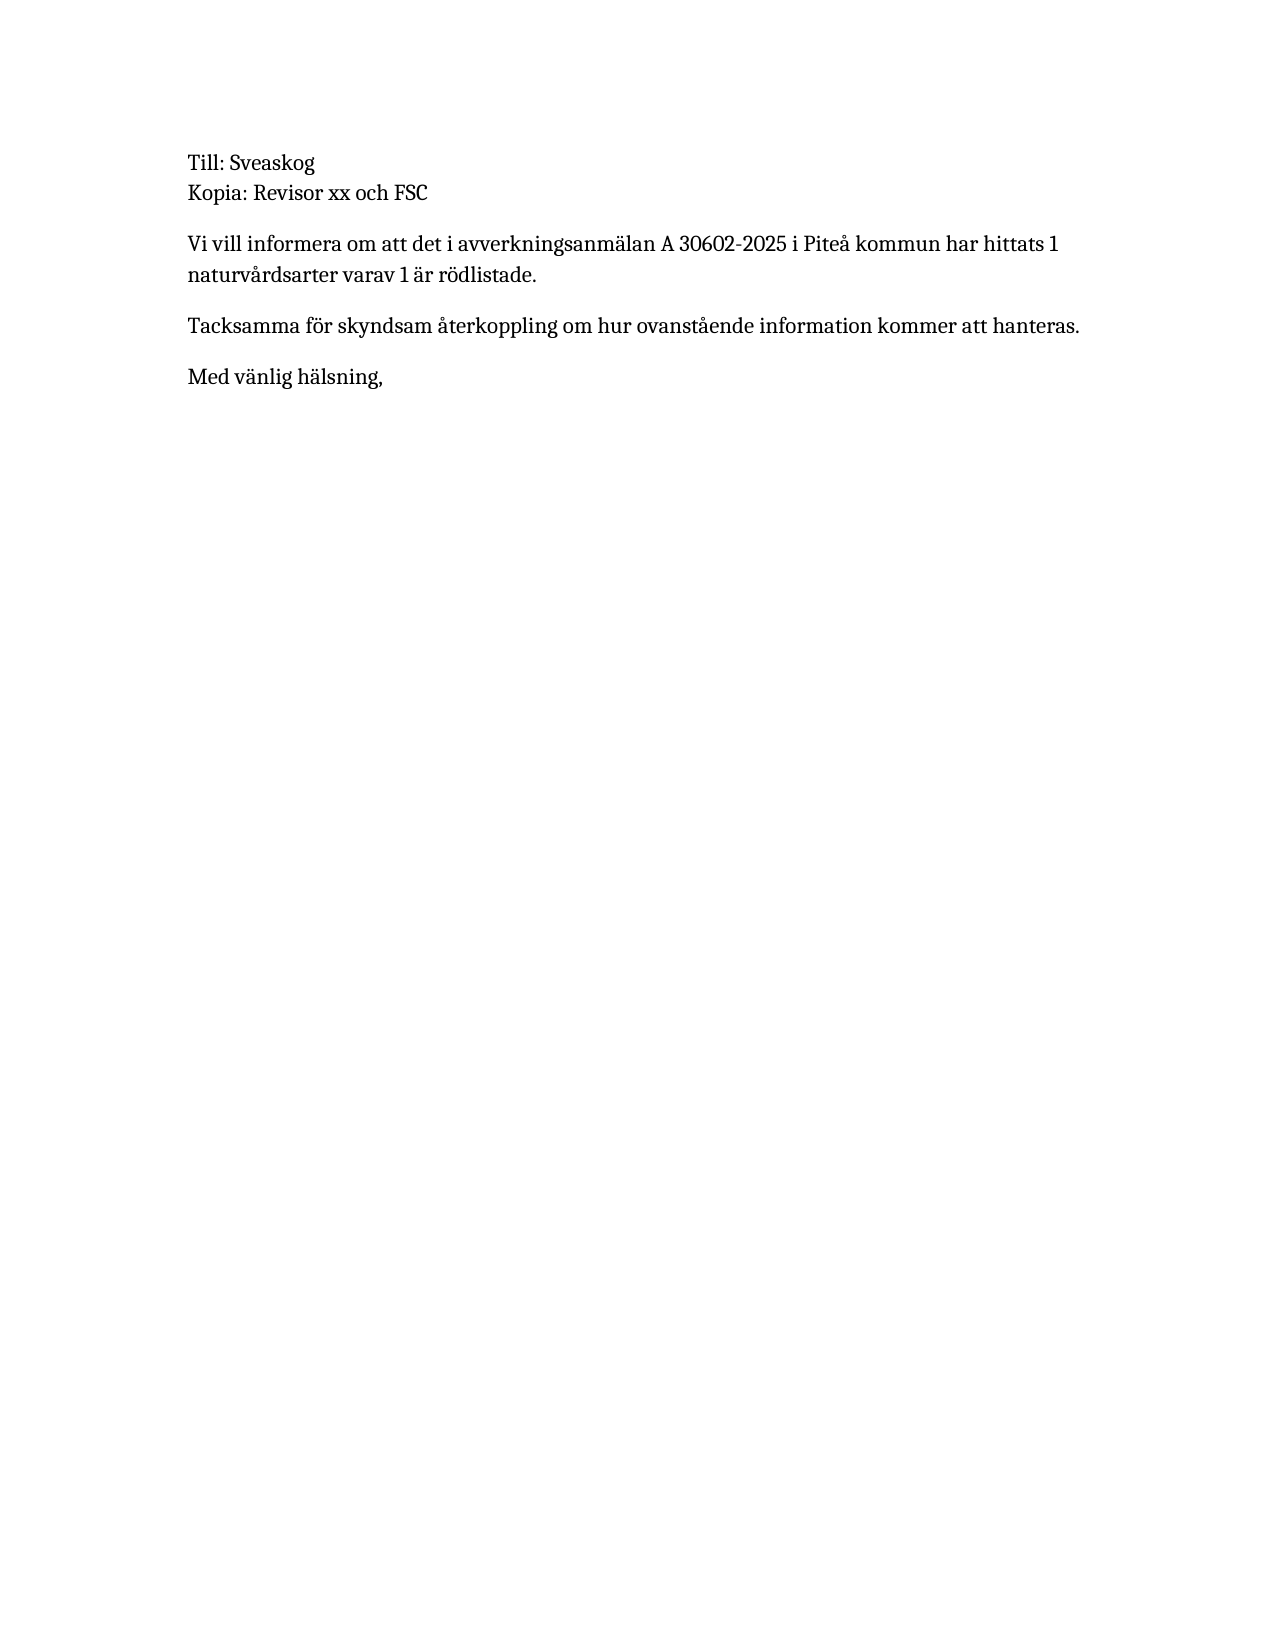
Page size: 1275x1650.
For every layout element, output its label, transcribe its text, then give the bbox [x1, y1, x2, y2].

text Tacksamma för skyndsam återkoppling om hur ovanstående information kommer att hanteras. [187, 312, 1087, 339]
text Med vänlig hälsning, [187, 363, 1087, 420]
text Vi vill informera om att det i avverkningsanmälan A 30602-2025 i Piteå kommun har hittats 1 naturvårdsarter varav 1 är rödlistade. [187, 231, 1087, 288]
text Till: Sveaskog Kopia: Revisor xx och FSC [187, 150, 1087, 207]
